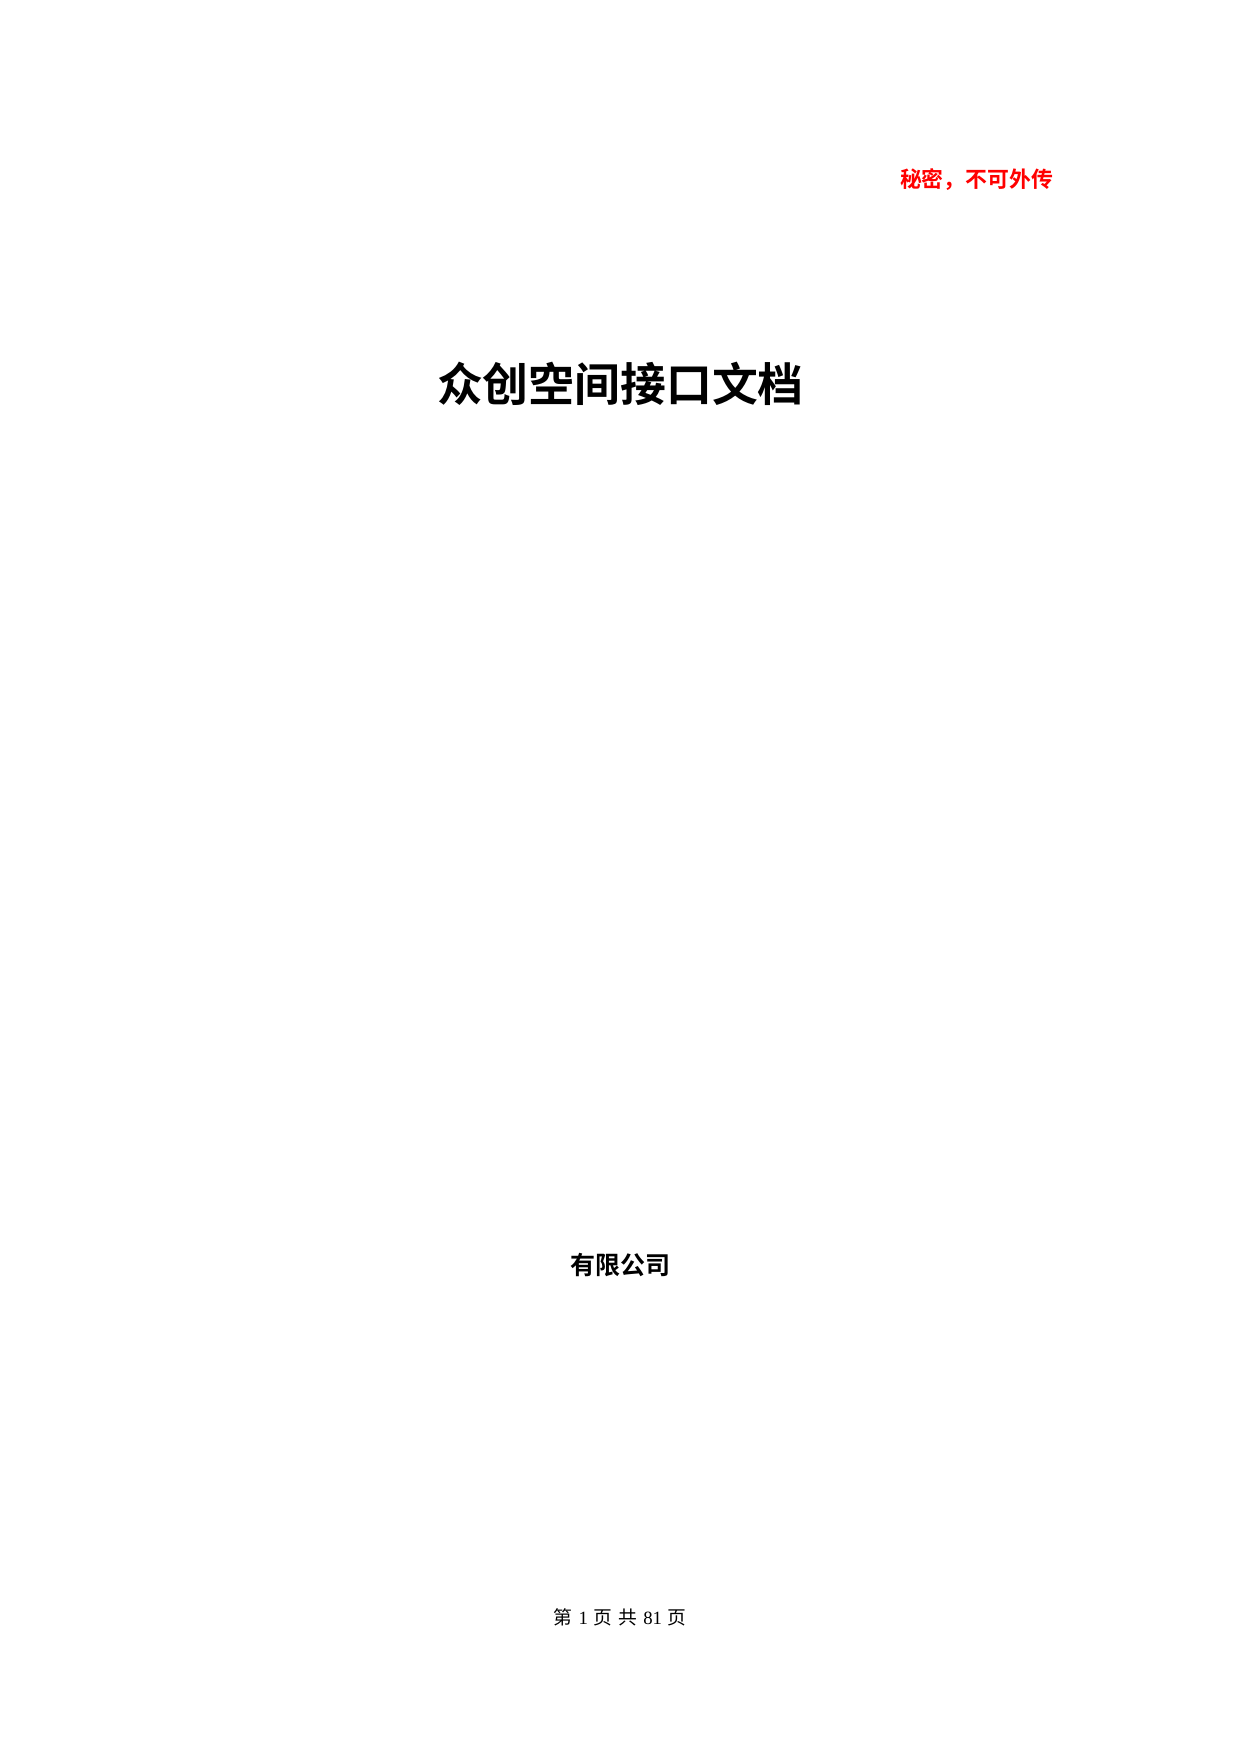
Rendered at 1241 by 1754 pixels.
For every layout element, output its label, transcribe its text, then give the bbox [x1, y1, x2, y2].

text 秘密，不可外传 [187, 162, 1053, 194]
text 有限公司 [187, 1250, 1053, 1282]
text 众创空间接口文档 [187, 352, 1053, 417]
